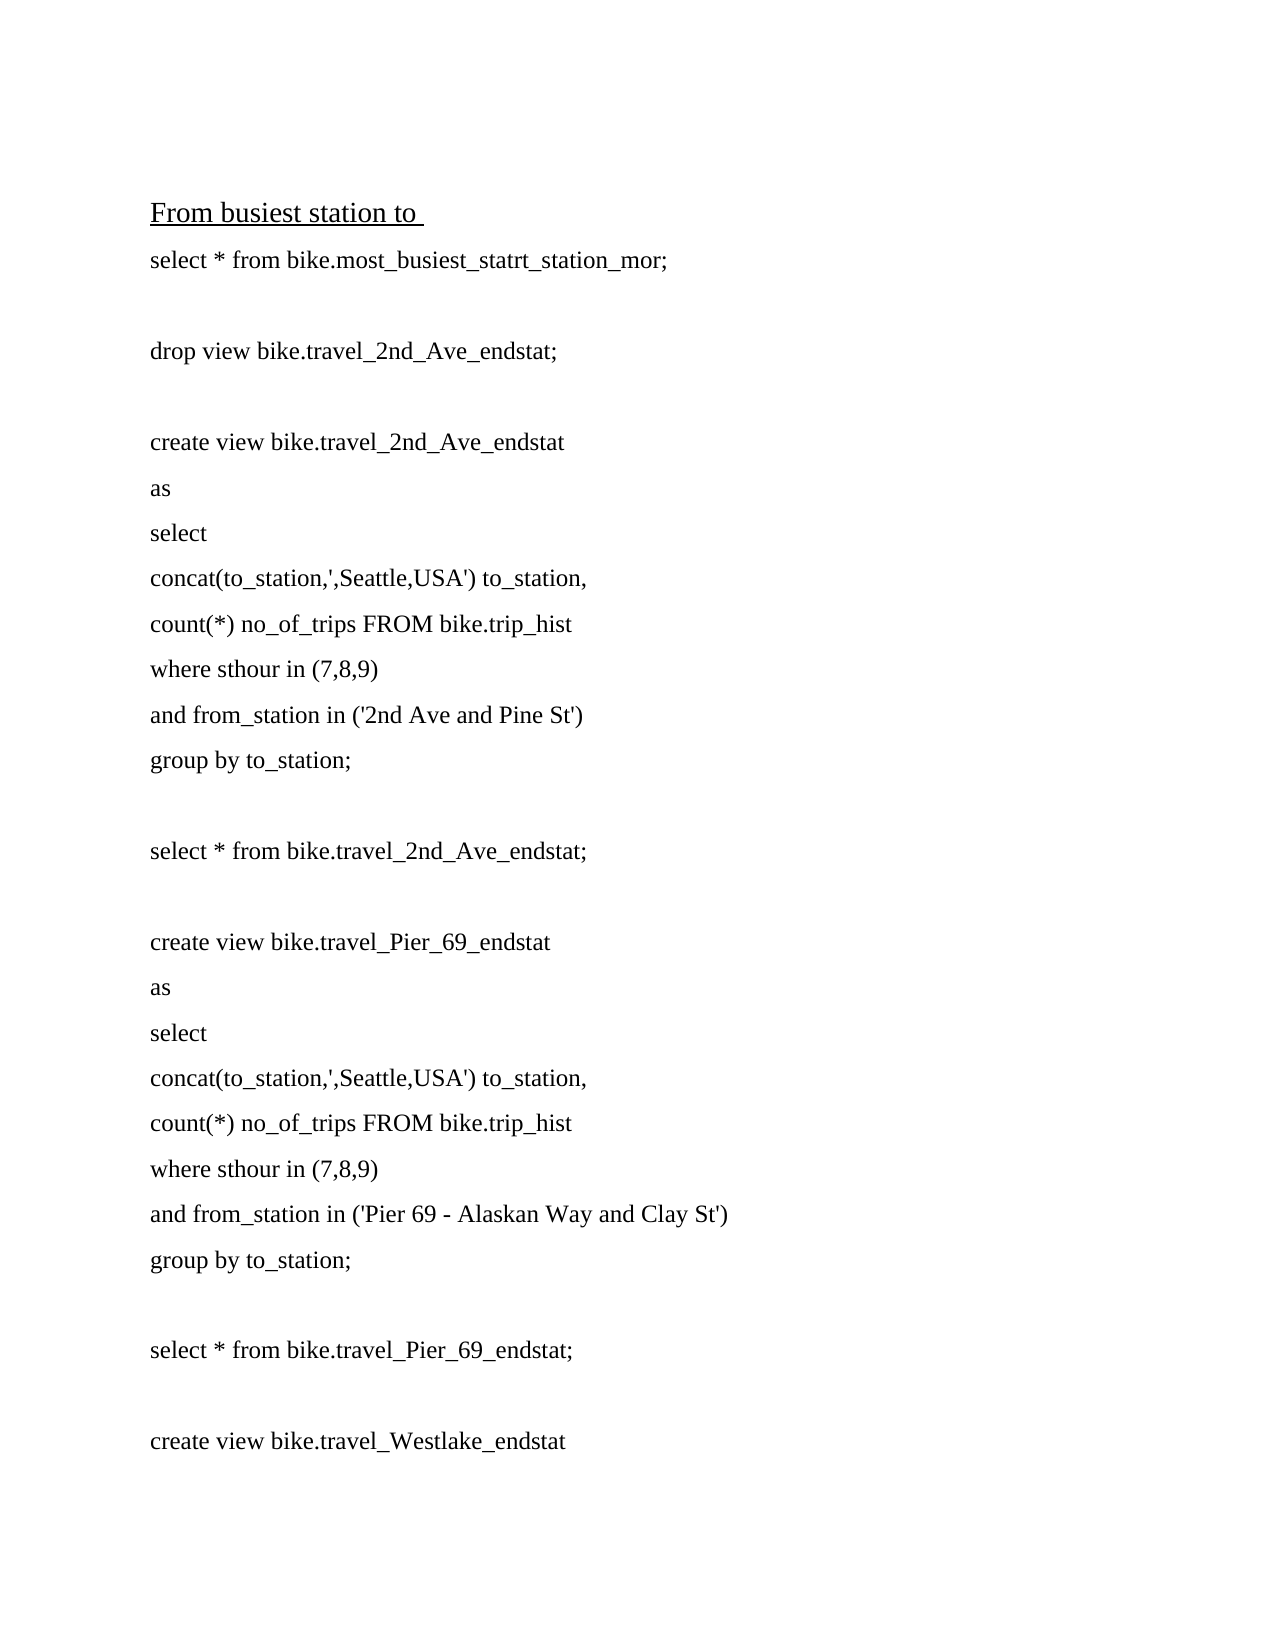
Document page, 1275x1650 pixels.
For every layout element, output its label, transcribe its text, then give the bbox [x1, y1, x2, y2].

text select [150, 518, 1125, 547]
subtitle From busiest station to [150, 195, 1125, 229]
text and from_station in ('Pier 69 - Alaskan Way and Clay St') [150, 1199, 1125, 1228]
text count(*) no_of_trips FROM bike.trip_hist [150, 609, 1125, 638]
text as [150, 972, 1125, 1001]
text create view bike.travel_Westlake_endstat [150, 1426, 1125, 1455]
text concat(to_station,',Seattle,USA') to_station, [150, 1063, 1125, 1092]
text as [150, 473, 1125, 501]
text where sthour in (7,8,9) [150, 1154, 1125, 1183]
text count(*) no_of_trips FROM bike.trip_hist [150, 1108, 1125, 1137]
text select [150, 1018, 1125, 1046]
text group by to_station; [150, 745, 1125, 774]
text select * from bike.most_busiest_statrt_station_mor; [150, 246, 1125, 274]
text concat(to_station,',Seattle,USA') to_station, [150, 563, 1125, 592]
text select * from bike.travel_2nd_Ave_endstat; [150, 836, 1125, 865]
text create view bike.travel_Pier_69_endstat [150, 927, 1125, 956]
text create view bike.travel_2nd_Ave_endstat [150, 427, 1125, 456]
text group by to_station; [150, 1245, 1125, 1273]
text where sthour in (7,8,9) [150, 654, 1125, 683]
text select * from bike.travel_Pier_69_endstat; [150, 1336, 1125, 1364]
text and from_station in ('2nd Ave and Pine St') [150, 700, 1125, 728]
text drop view bike.travel_2nd_Ave_endstat; [150, 336, 1125, 365]
